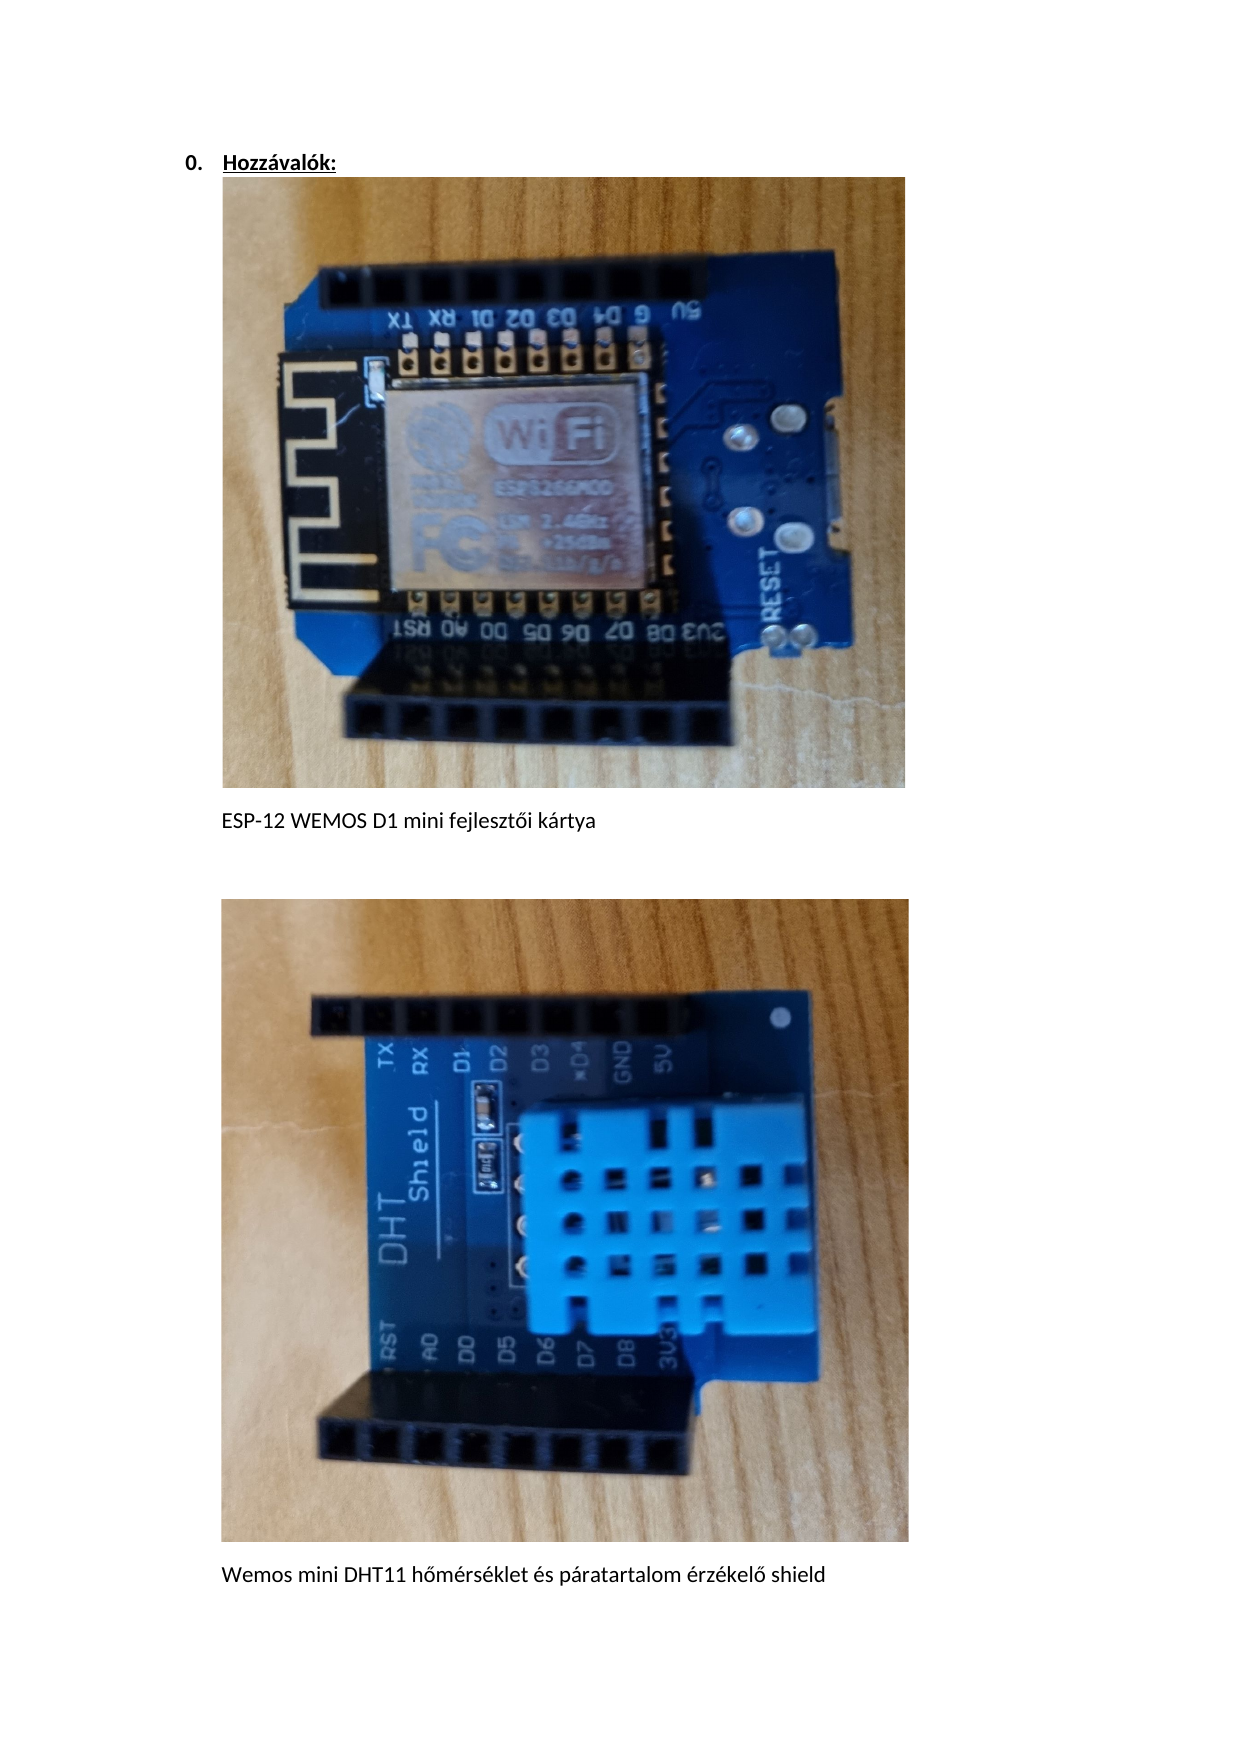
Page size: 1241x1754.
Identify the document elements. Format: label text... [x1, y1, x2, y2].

picture [221, 899, 909, 1542]
text Wemos mini DHT11 hőmérséklet és páratartalom érzékelő shield [221, 1561, 1093, 1588]
picture [222, 177, 906, 788]
list Hozzávalók: [185, 148, 1093, 176]
text ESP-12 WEMOS D1 mini fejlesztői kártya [221, 806, 1093, 834]
